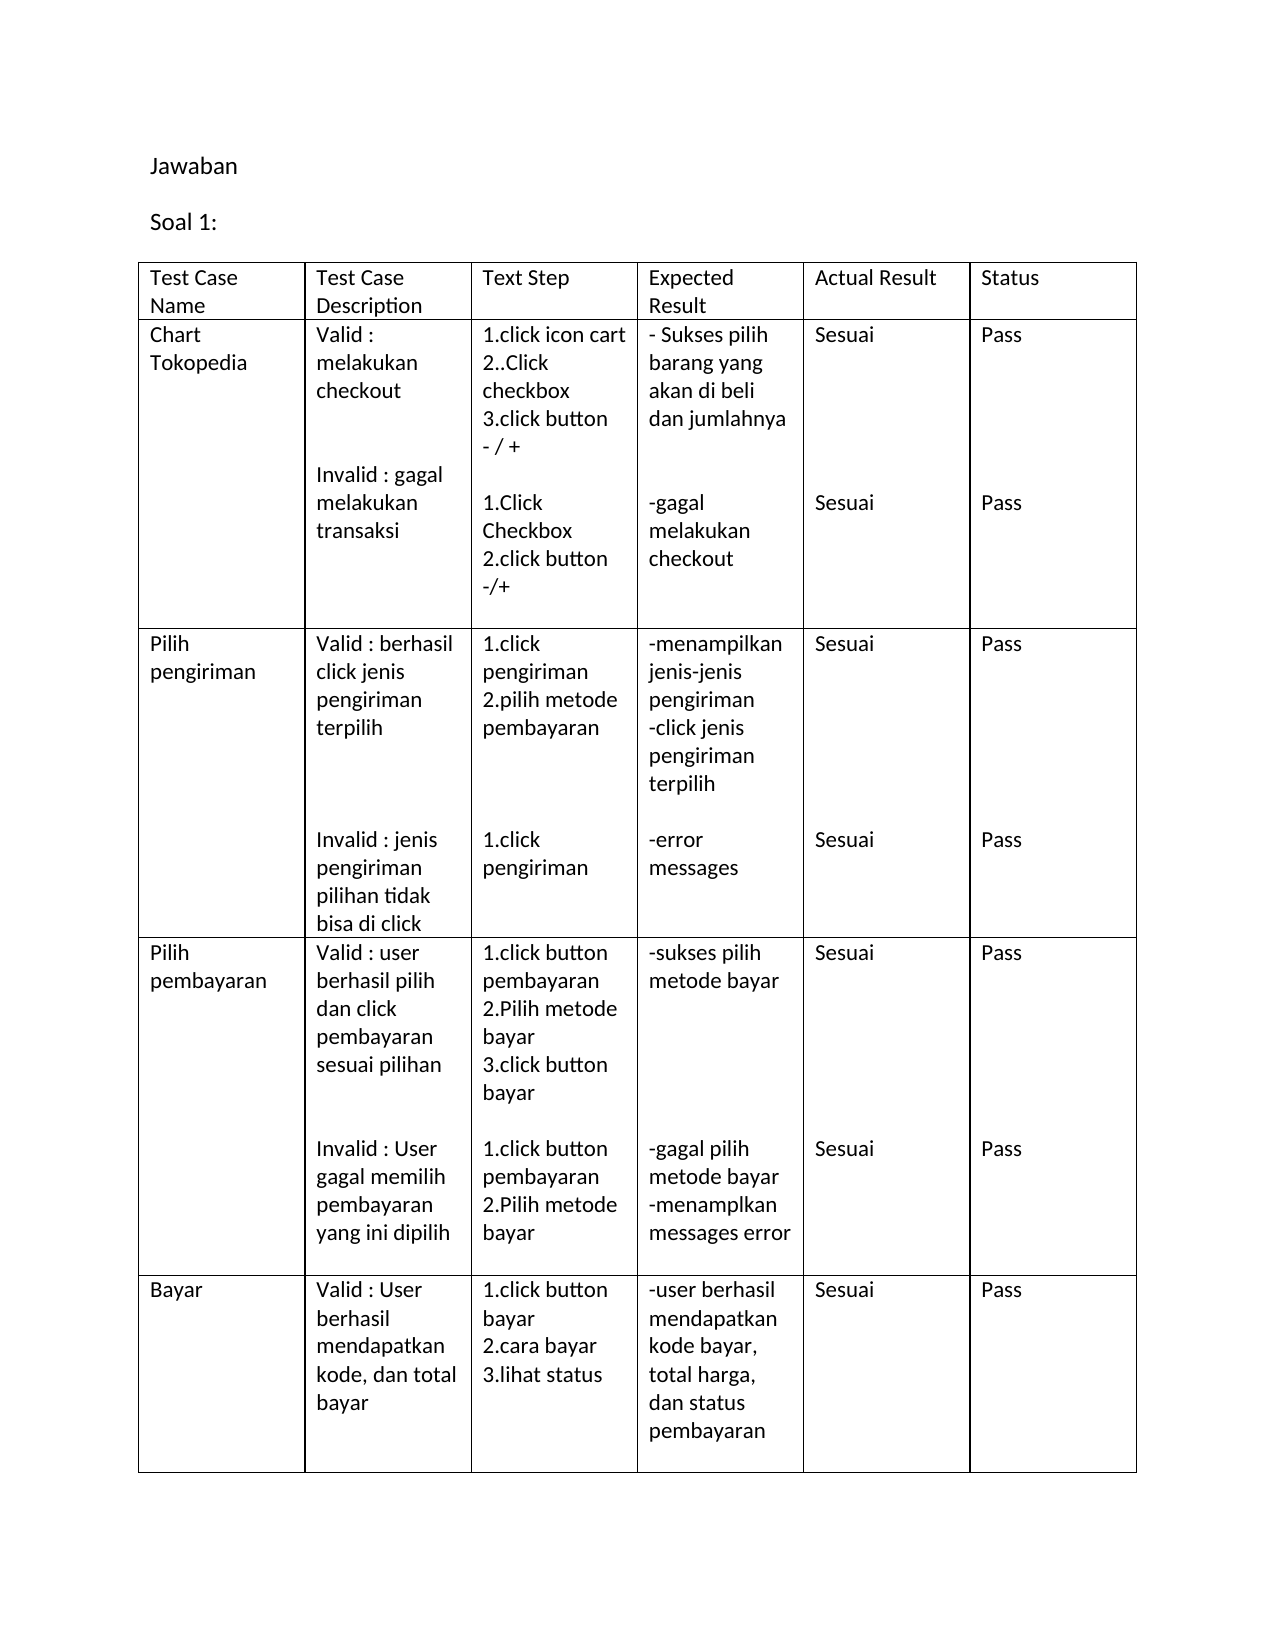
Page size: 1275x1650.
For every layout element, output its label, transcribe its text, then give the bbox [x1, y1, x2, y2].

text Jawaban [150, 150, 1125, 181]
table_cell 1.click button pembayaran 2.Pilih metode bayar 3.click button bayar 1.click button pembayaran 2.Pilih metode bayar [472, 938, 637, 1274]
table_cell Bayar [139, 1276, 304, 1472]
table_cell Pass Pass [971, 320, 1136, 628]
table_cell Sesuai Sesuai [804, 320, 969, 628]
table_cell Sesuai Sesuai [804, 938, 969, 1274]
table_cell Pass Pass [971, 938, 1136, 1274]
table_header Test Case Description [306, 263, 471, 319]
table_cell Valid : berhasil click jenis pengiriman terpilih Invalid : jenis pengiriman pilihan tidak bisa di click [306, 629, 471, 937]
table_cell Sesuai Sesuai [804, 629, 969, 937]
table_header Text Step [472, 263, 637, 319]
table_cell Valid : melakukan checkout Invalid : gagal melakukan transaksi [306, 320, 471, 628]
table_cell 1.click pengiriman 2.pilih metode pembayaran 1.click pengiriman [472, 629, 637, 937]
table_header Actual Result [804, 263, 969, 319]
table_cell Sesuai Sesuai [804, 1276, 969, 1472]
table_cell -menampilkan jenis-jenis pengiriman -click jenis pengiriman terpilih -error messages [638, 629, 803, 937]
table_header Status [971, 263, 1136, 319]
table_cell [472, 1276, 637, 1472]
table_cell 1.click icon cart 2..Click checkbox 3.click button - / + 1.Click Checkbox 2.click button -/+ [472, 320, 637, 628]
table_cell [306, 1276, 471, 1472]
table_header Test Case Name [139, 263, 304, 319]
table_cell Pass Pass [971, 629, 1136, 937]
table_cell Chart Tokopedia [139, 320, 304, 628]
table_header Expected Result [638, 263, 803, 319]
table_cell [638, 1276, 803, 1472]
table_cell Pass Pass [971, 1276, 1136, 1472]
text Soal 1: [150, 206, 1125, 236]
table_cell Valid : user berhasil pilih dan click pembayaran sesuai pilihan Invalid : User gagal memilih pembayaran yang ini dipilih [306, 938, 471, 1274]
table_cell Pilih pengiriman [139, 629, 304, 937]
table_cell - Sukses pilih barang yang akan di beli dan jumlahnya -gagal melakukan checkout [638, 320, 803, 628]
table_cell -sukses pilih metode bayar -gagal pilih metode bayar -menamplkan messages error [638, 938, 803, 1274]
table_cell Pilih pembayaran [139, 938, 304, 1274]
